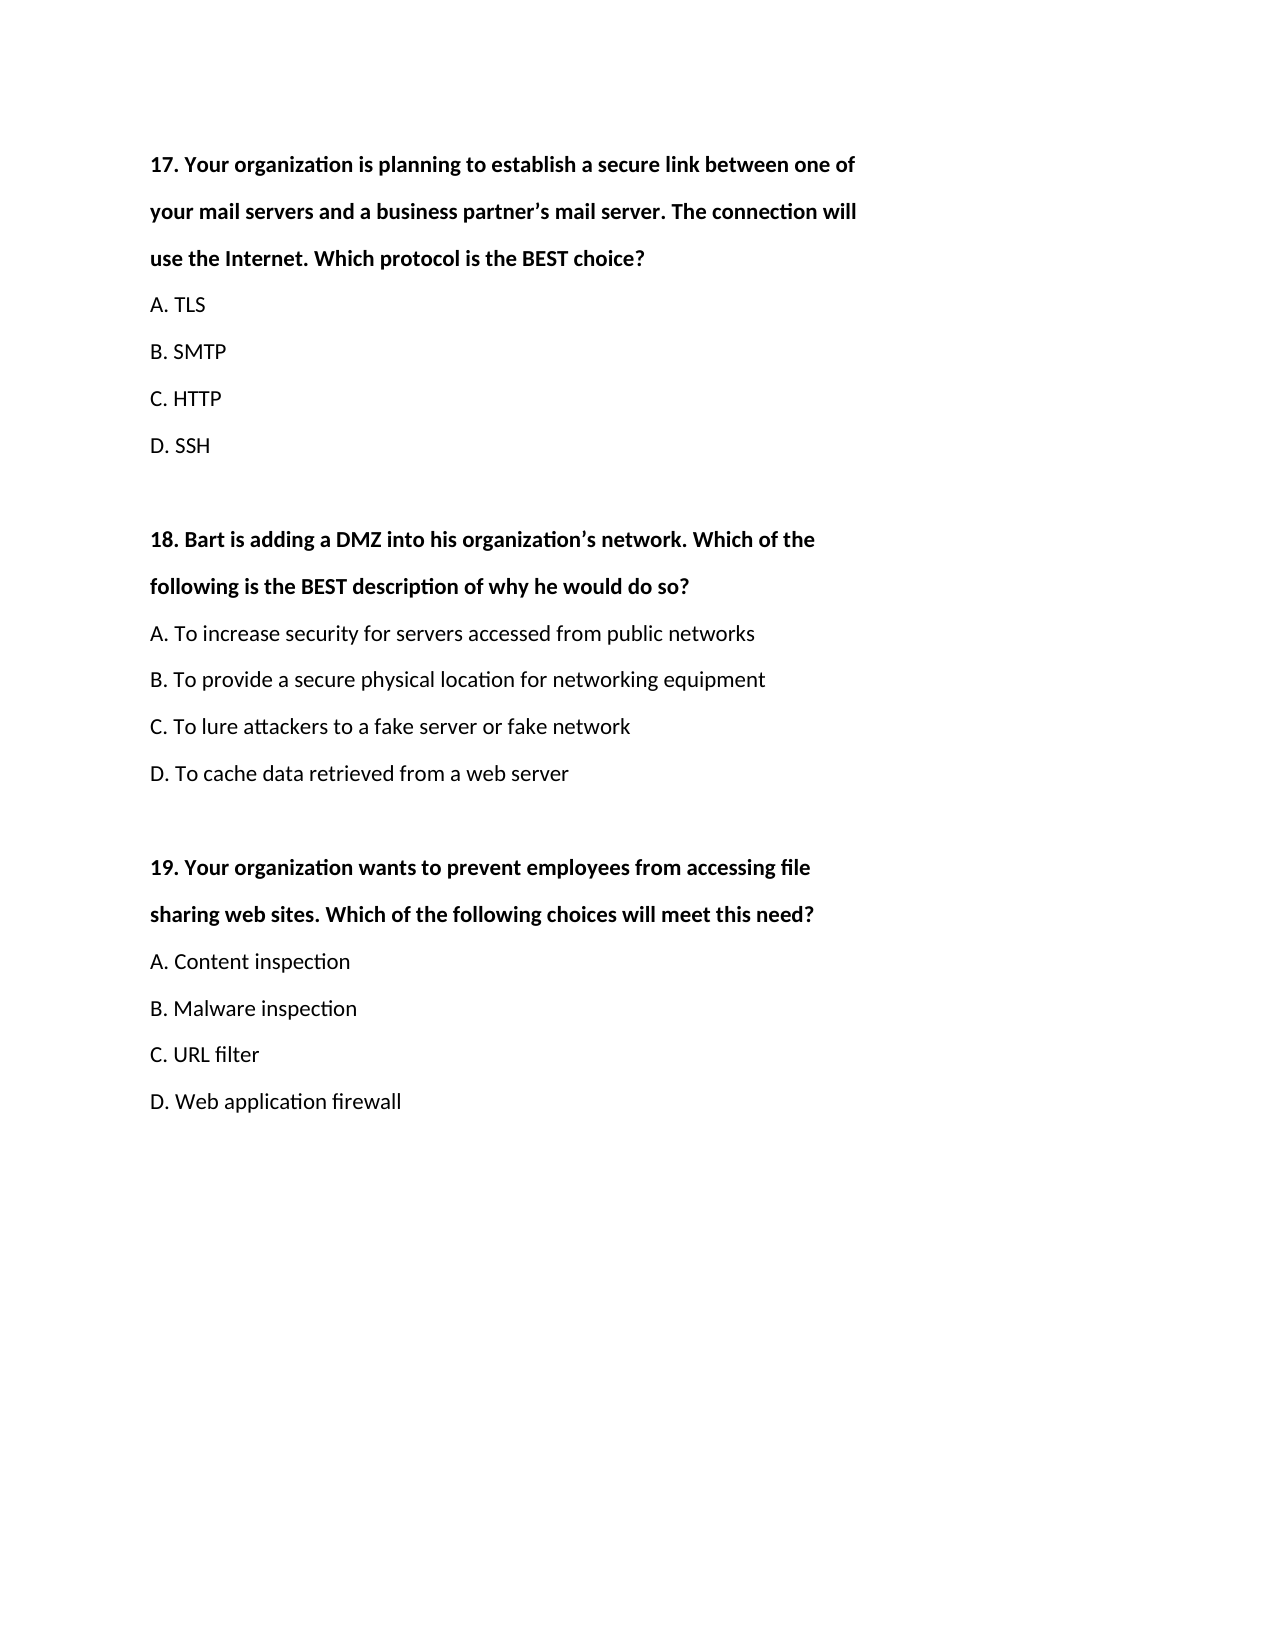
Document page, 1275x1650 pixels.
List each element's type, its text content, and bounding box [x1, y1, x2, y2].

text sharing web sites. Which of the following choices will meet this need? [150, 900, 1125, 928]
text A. TLS [150, 291, 1125, 319]
text 18. Bart is adding a DMZ into his organization’s network. Which of the [150, 525, 1125, 553]
text D. Web application firewall [150, 1087, 1125, 1116]
text A. To increase security for servers accessed from public networks [150, 619, 1125, 647]
text use the Internet. Which protocol is the BEST choice? [150, 244, 1125, 272]
text D. To cache data retrieved from a web server [150, 759, 1125, 787]
text A. Content inspection [150, 947, 1125, 975]
text C. HTTP [150, 384, 1125, 412]
text following is the BEST description of why he would do so? [150, 572, 1125, 600]
text B. To provide a secure physical location for networking equipment [150, 666, 1125, 694]
text 17. Your organization is planning to establish a secure link between one of [150, 150, 1125, 178]
text D. SSH [150, 431, 1125, 459]
text C. To lure attackers to a fake server or fake network [150, 712, 1125, 741]
text B. SMTP [150, 337, 1125, 366]
text B. Malware inspection [150, 994, 1125, 1022]
text C. URL filter [150, 1041, 1125, 1069]
text your mail servers and a business partner’s mail server. The connection will [150, 197, 1125, 225]
text 19. Your organization wants to prevent employees from accessing file [150, 853, 1125, 881]
